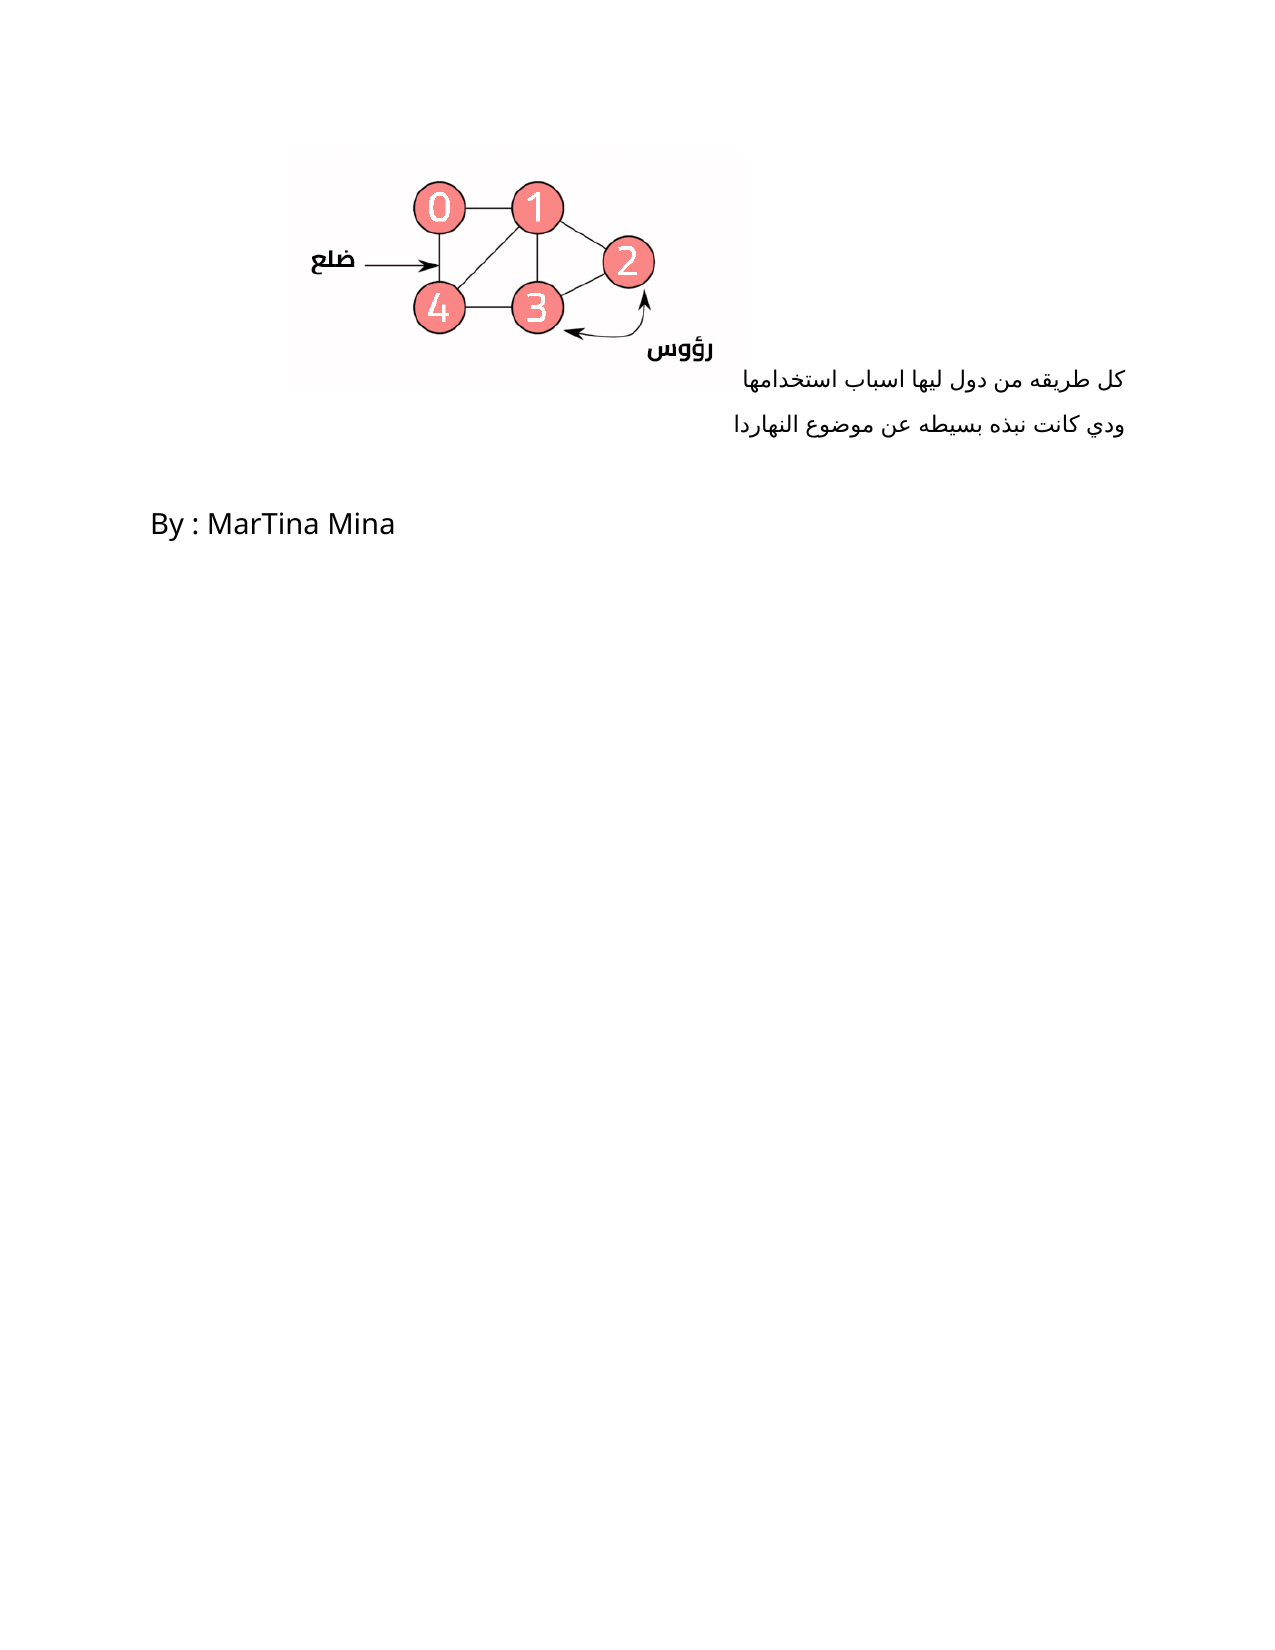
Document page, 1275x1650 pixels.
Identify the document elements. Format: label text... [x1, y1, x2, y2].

text ودي كانت نبذه بسيطه عن موضوع النهاردا [150, 411, 1125, 438]
picture [288, 150, 742, 388]
text By : MarTina Mina [150, 503, 1125, 543]
